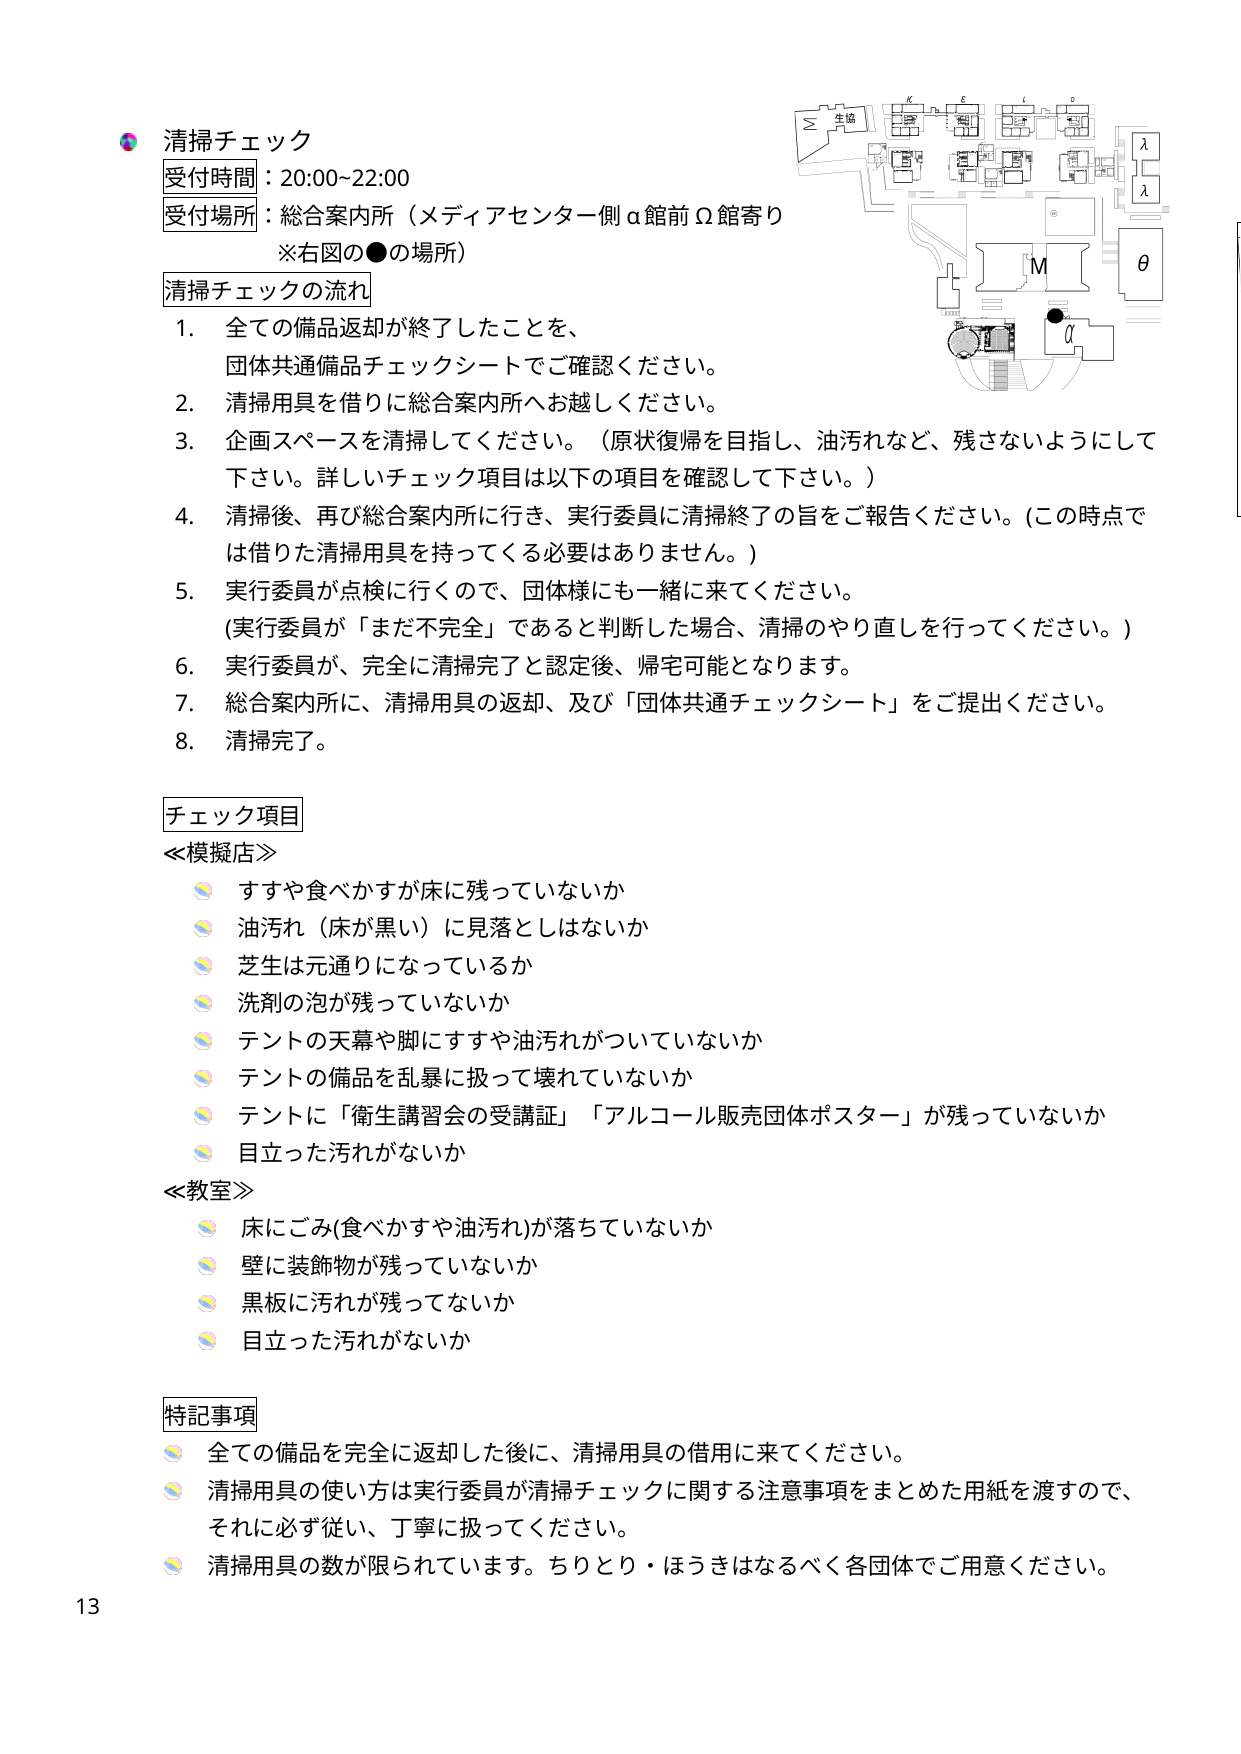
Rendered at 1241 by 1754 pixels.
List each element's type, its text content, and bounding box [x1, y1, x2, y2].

list 実行委員が、完全に清掃完了と認定後、帰宅可能となります。 [175, 646, 1165, 683]
picture [198, 1295, 216, 1312]
picture [194, 957, 212, 975]
list 洗剤の泡が残っていないか [193, 983, 1165, 1021]
list テントの備品を乱暴に扱って壊れていないか [193, 1058, 1165, 1096]
picture [198, 1257, 216, 1275]
list 清掃用具を借りに総合案内所へお越しください。 [175, 383, 1165, 421]
picture [120, 133, 137, 151]
list 清掃用具の使い方は実行委員が清掃チェックに関する注意事項をまとめた用紙を渡すので、 [163, 1471, 1165, 1508]
picture [164, 1557, 182, 1575]
list 清掃チェック [119, 121, 794, 158]
list ≪模擬店≫ [162, 833, 1165, 871]
picture [164, 1445, 182, 1462]
list すすや食べかすが床に残っていないか [193, 871, 1165, 908]
picture [164, 1482, 182, 1500]
picture [794, 96, 1170, 391]
list 床にごみ(食べかすや油汚れ)が落ちていないか [198, 1208, 1165, 1246]
picture [198, 1332, 216, 1350]
list 清掃後、再び総合案内所に行き、実行委員に清掃終了の旨をご報告ください。(この時点では借りた清掃用具を持ってくる必要はありません。) [175, 496, 1165, 571]
list 清掃完了。 [175, 721, 1165, 758]
list それに必ず従い、丁寧に扱ってください。 [207, 1508, 1165, 1546]
list 芝生は元通りになっているか [193, 946, 1165, 983]
list テントに「衛生講習会の受講証」「アルコール販売団体ポスター」が残っていないか [193, 1096, 1165, 1133]
list 壁に装飾物が残っていないか [198, 1246, 1165, 1283]
picture [194, 1032, 212, 1050]
list 目立った汚れがないか [198, 1321, 1165, 1358]
list 清掃チェックの流れ [163, 271, 794, 308]
picture [194, 1070, 212, 1087]
picture [198, 1220, 216, 1237]
list 目立った汚れがないか [193, 1133, 1165, 1171]
list ≪教室≫ [162, 1171, 1165, 1208]
list 油汚れ（床が黒い）に見落としはないか [193, 908, 1165, 946]
list 黒板に汚れが残ってないか [198, 1283, 1165, 1321]
list 全ての備品を完全に返却した後に、清掃用具の借用に来てください。 [163, 1433, 1165, 1471]
list 特記事項 [163, 1396, 1165, 1433]
picture [194, 1145, 212, 1162]
list (実行委員が「まだ不完全」であると判断した場合、清掃のやり直しを行ってください。) [225, 608, 1165, 646]
list 全ての備品返却が終了したことを、 [175, 308, 794, 346]
list 総合案内所に、清掃用具の返却、及び「団体共通チェックシート」をご提出ください。 [175, 683, 1165, 721]
list テントの天幕や脚にすすや油汚れがついていないか [193, 1021, 1165, 1058]
list 実行委員が点検に行くので、団体様にも一緒に来てください。 [175, 571, 1165, 608]
list ※右図の●の場所） [163, 233, 794, 271]
list 受付時間：20:00~22:00 [163, 158, 794, 196]
list 清掃用具の数が限られています。ちりとり・ほうきはなるべく各団体でご用意ください。 [163, 1546, 1165, 1583]
list チェック項目 [163, 796, 1165, 833]
list 受付場所：総合案内所（メディアセンター側α館前Ω館寄り [163, 196, 794, 233]
list 団体共通備品チェックシートでご確認ください。 [225, 346, 794, 383]
picture [194, 920, 212, 937]
picture [194, 882, 212, 900]
picture [194, 995, 212, 1012]
picture [194, 1107, 212, 1125]
list 企画スペースを清掃してください。（原状復帰を目指し、油汚れなど、残さないようにして下さい。詳しいチェック項目は以下の項目を確認して下さい。） [175, 421, 1165, 496]
